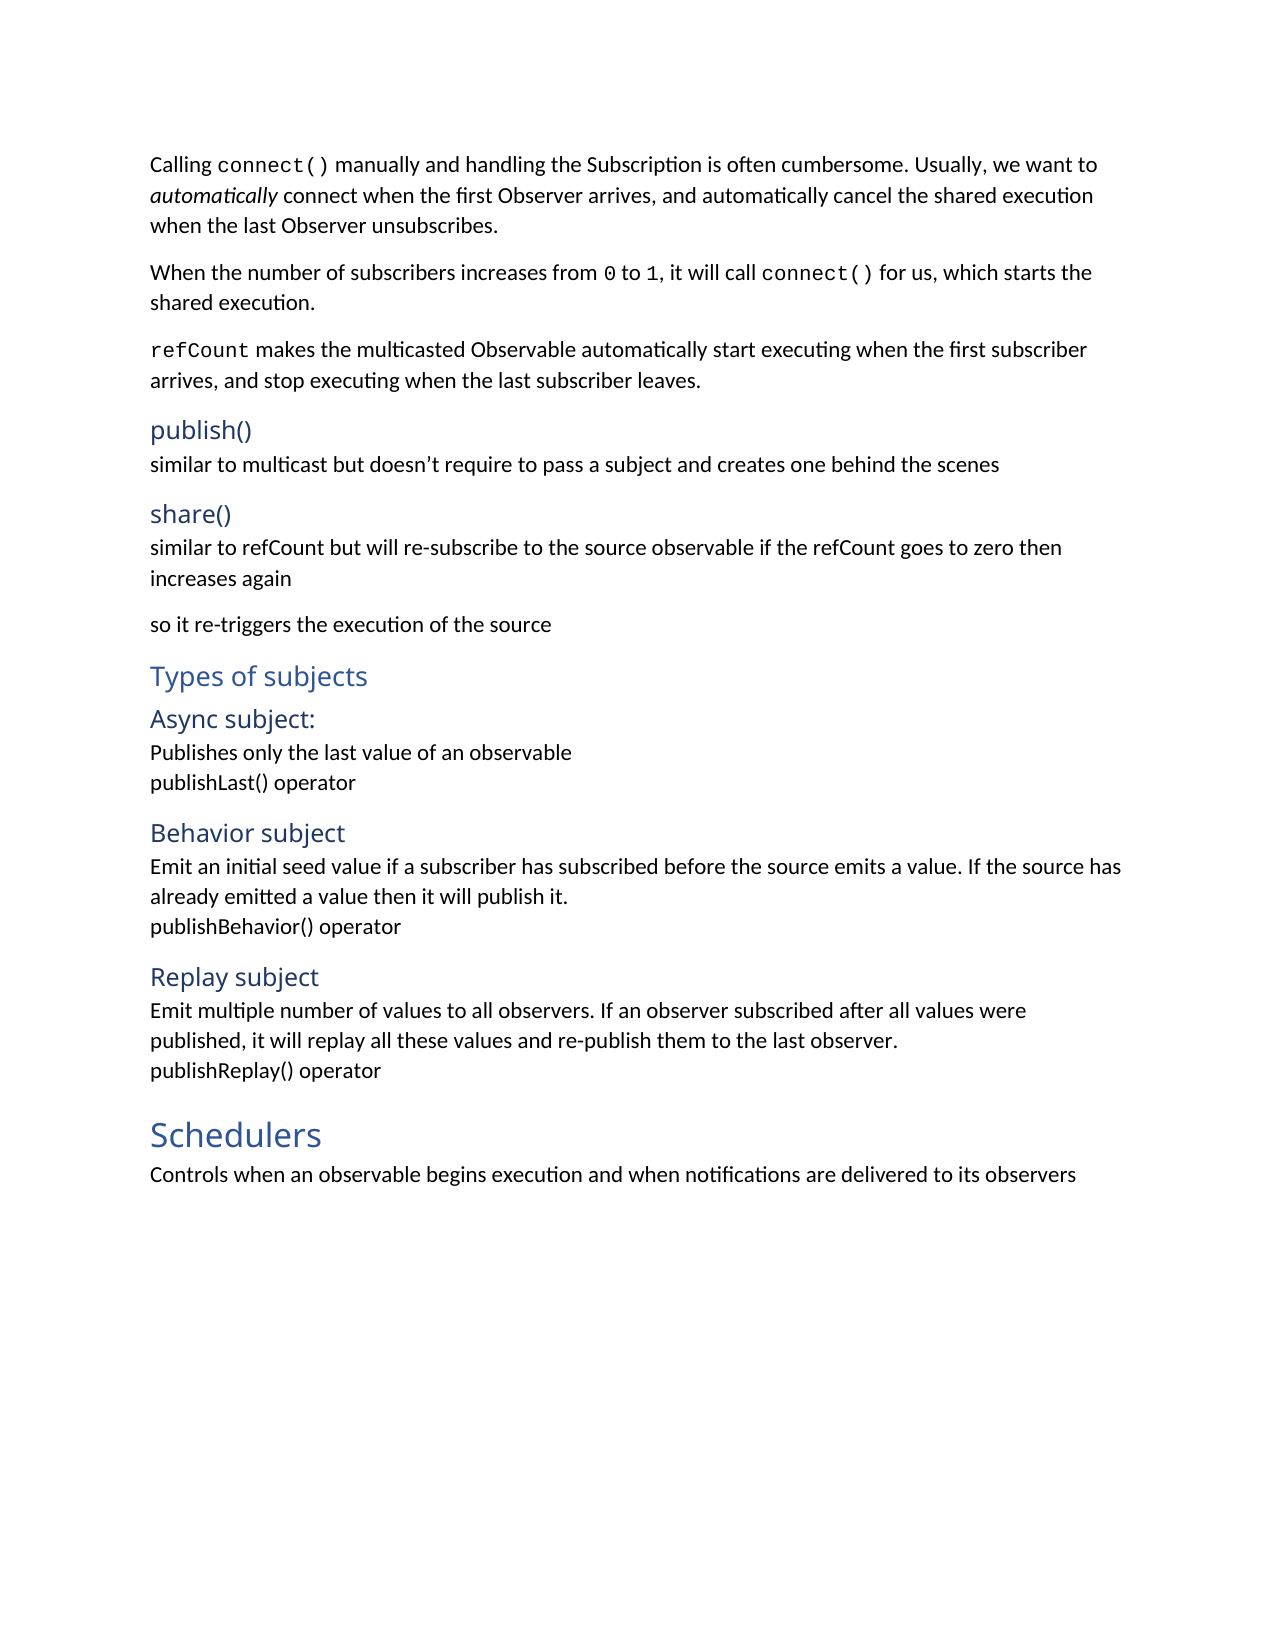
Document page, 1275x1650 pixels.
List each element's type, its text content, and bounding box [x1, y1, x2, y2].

text so it re-triggers the execution of the source [150, 611, 1125, 638]
subtitle share() [150, 497, 1125, 531]
subtitle publish() [150, 413, 1125, 447]
text Calling connect() manually and handling the Subscription is often cumbersome. Usually, we want to automatically connect when the first Observer arrives, and automatically cancel the shared execution when the last Observer unsubscribes. [150, 150, 1125, 239]
subtitle Types of subjects [150, 657, 1125, 694]
subtitle Async subject: [150, 701, 1125, 735]
text refCount makes the multicasted Observable automatically start executing when the first subscriber arrives, and stop executing when the last subscriber leaves. [150, 335, 1125, 394]
text Controls when an observable begins execution and when notifications are delivered to its observers [150, 1161, 1125, 1189]
text Publishes only the last value of an observable publishLast() operator [150, 738, 1125, 796]
text Emit multiple number of values to all observers. If an observer subscribed after all values were published, it will replay all these values and re-publish them to the last observer. publishReplay() operator [150, 996, 1125, 1084]
subtitle Replay subject [150, 959, 1125, 993]
subtitle Schedulers [150, 1112, 1125, 1157]
text Emit an initial seed value if a subscriber has subscribed before the source emits a value. If the source has already emitted a value then it will publish it. publishBehavior() operator [150, 852, 1125, 940]
text similar to multicast but doesn’t require to pass a subject and creates one behind the scenes [150, 450, 1125, 478]
text When the number of subscribers increases from 0 to 1, it will call connect() for us, which starts the shared execution. [150, 258, 1125, 317]
subtitle Behavior subject [150, 815, 1125, 849]
text similar to refCount but will re-subscribe to the source observable if the refCount goes to zero then increases again [150, 533, 1125, 592]
